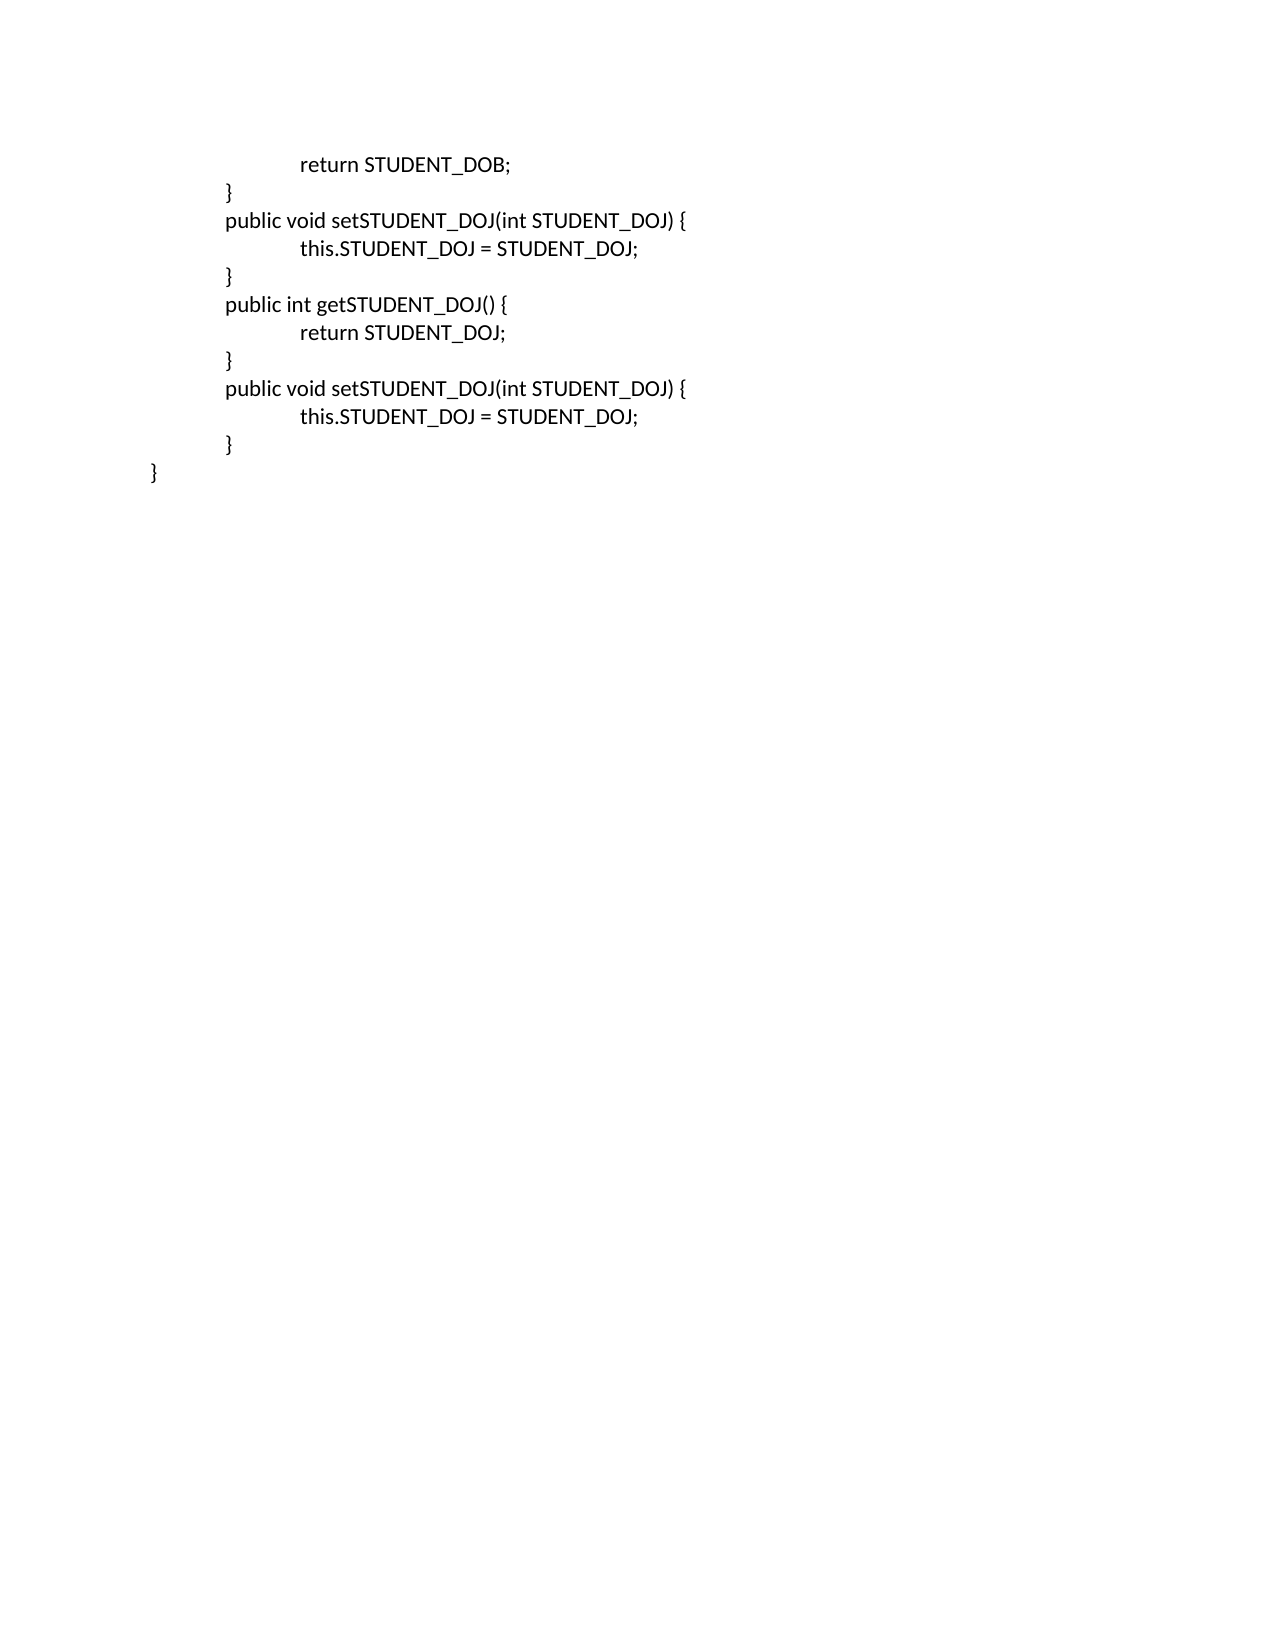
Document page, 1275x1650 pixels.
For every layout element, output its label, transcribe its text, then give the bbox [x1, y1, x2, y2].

text public void setSTUDENT_DOJ(int STUDENT_DOJ) { [150, 206, 1125, 234]
text return STUDENT_DOB; [150, 150, 1125, 178]
text return STUDENT_DOJ; [150, 318, 1125, 346]
text this.STUDENT_DOJ = STUDENT_DOJ; [150, 234, 1125, 262]
text } [150, 178, 1125, 206]
text this.STUDENT_DOJ = STUDENT_DOJ; [150, 402, 1125, 430]
text } [150, 458, 1125, 486]
text } [150, 430, 1125, 458]
text public void setSTUDENT_DOJ(int STUDENT_DOJ) { [150, 374, 1125, 402]
text } [150, 262, 1125, 290]
text } [150, 346, 1125, 374]
text public int getSTUDENT_DOJ() { [150, 290, 1125, 318]
